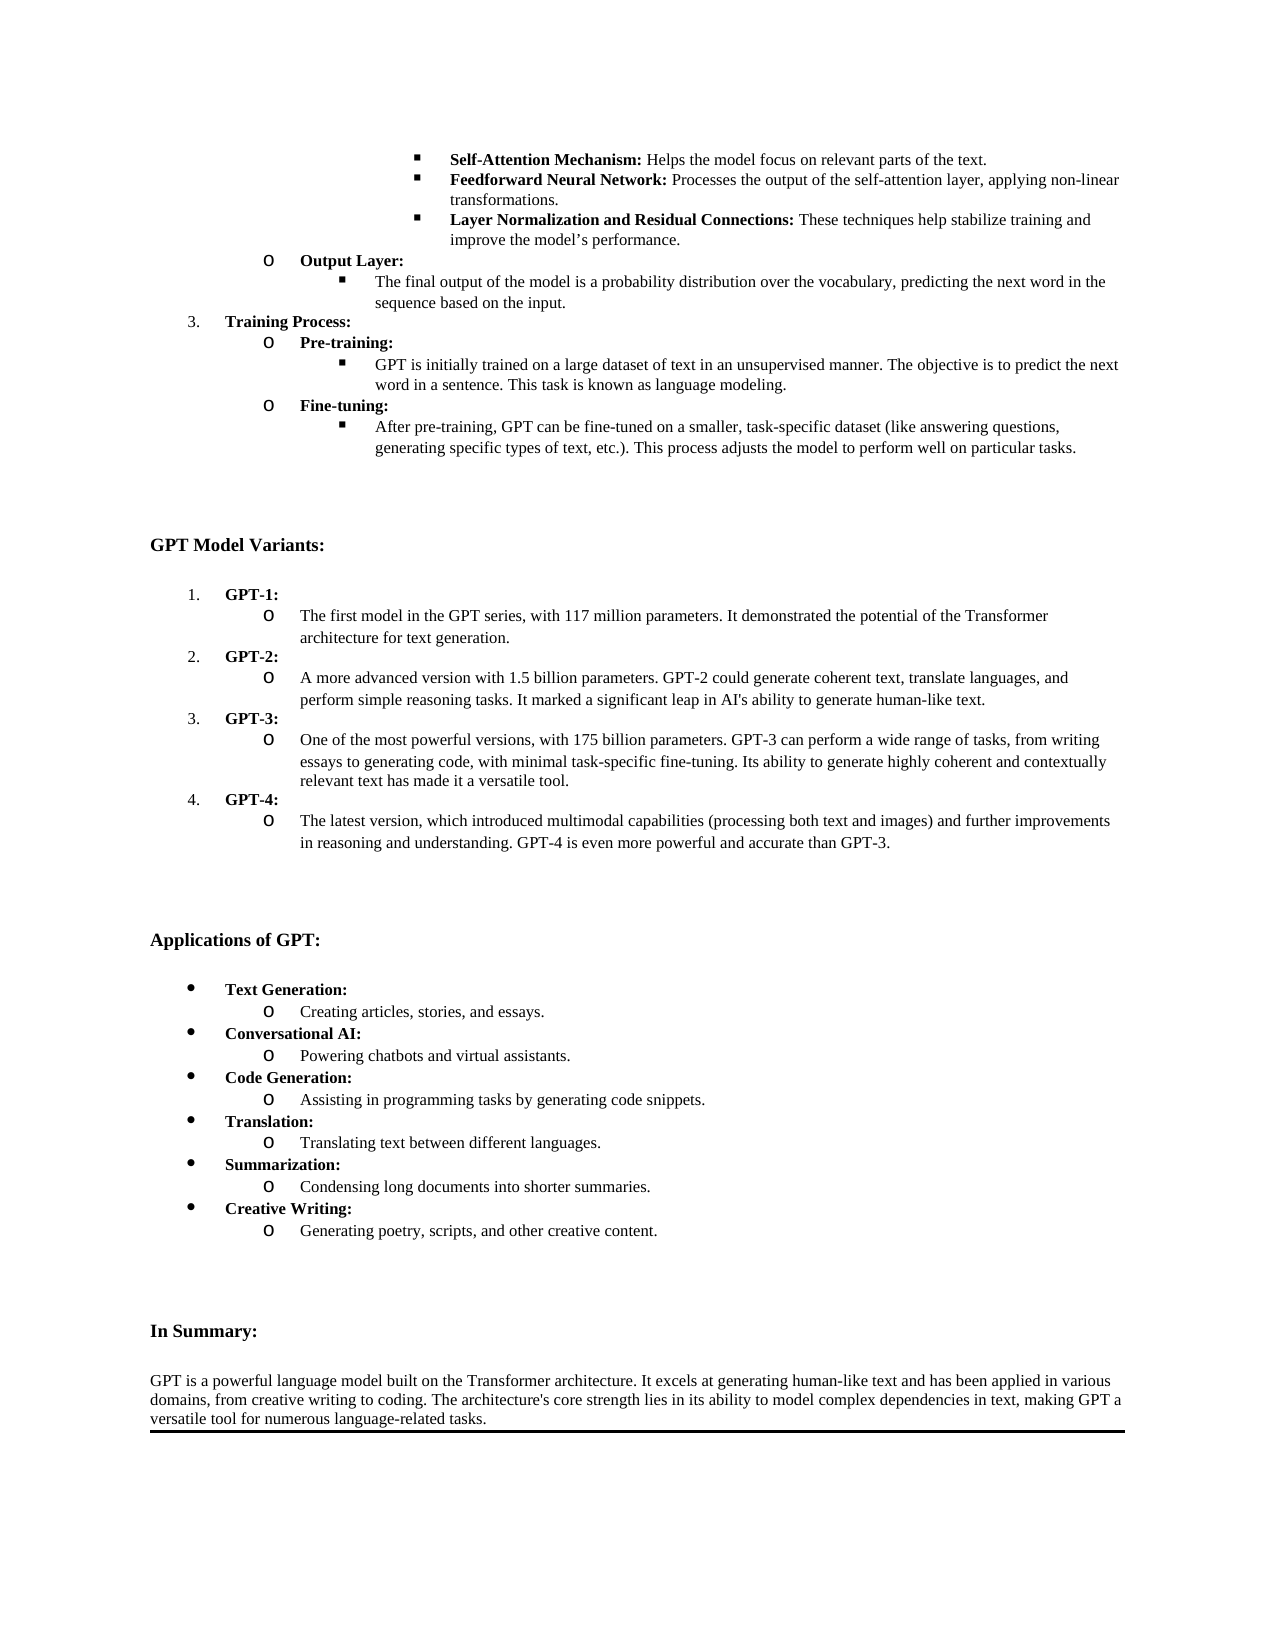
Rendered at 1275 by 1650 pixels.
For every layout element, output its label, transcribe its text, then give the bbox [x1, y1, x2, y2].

list Creating articles, stories, and essays. [262, 1000, 1125, 1024]
list The final output of the model is a probability distribution over the vocabulary, predicting the next word in the sequence based on the input. [337, 272, 1125, 312]
list Translation: [187, 1111, 1125, 1131]
list Text Generation: [187, 980, 1125, 1000]
list A more advanced version with 1.5 billion parameters. GPT-2 could generate coherent text, translate languages, and perform simple reasoning tasks. It marked a significant leap in AI's ability to generate human-like text. [262, 666, 1125, 709]
list One of the most powerful versions, with 175 billion parameters. GPT-3 can perform a wide range of tasks, from writing essays to generating code, with minimal task-specific fine-tuning. Its ability to generate highly coherent and contextually relevant text has made it a versatile tool. [262, 728, 1125, 790]
list GPT is initially trained on a large dataset of text in an unsupervised manner. The objective is to predict the next word in a sentence. This task is known as language modeling. [337, 354, 1125, 394]
text Applications of GPT: [150, 929, 1125, 951]
list Conversational AI: [187, 1024, 1125, 1044]
text GPT is a powerful language model built on the Transformer architecture. It excels at generating human-like text and has been applied in various domains, from creative writing to coding. The architecture's core strength lies in its ability to model complex dependencies in text, making GPT a versatile tool for numerous language-related tasks. [150, 1371, 1125, 1430]
list Summarization: [187, 1155, 1125, 1175]
list Generating poetry, scripts, and other creative content. [262, 1219, 1125, 1243]
text In Summary: [150, 1320, 1125, 1342]
list The first model in the GPT series, with 117 million parameters. It demonstrated the potential of the Transformer architecture for text generation. [262, 604, 1125, 647]
list Layer Normalization and Residual Connections: These techniques help stabilize training and improve the model’s performance. [412, 209, 1125, 249]
list Self-Attention Mechanism: Helps the model focus on relevant parts of the text. [412, 150, 1125, 170]
list Condensing long documents into shorter summaries. [262, 1175, 1125, 1199]
list GPT-3: [187, 709, 1125, 728]
list After pre-training, GPT can be fine-tuned on a smaller, task-specific dataset (like answering questions, generating specific types of text, etc.). This process adjusts the model to perform well on particular tasks. [337, 417, 1125, 457]
list Creative Writing: [187, 1199, 1125, 1219]
list GPT-4: [187, 790, 1125, 809]
text GPT Model Variants: [150, 534, 1125, 556]
list Translating text between different languages. [262, 1131, 1125, 1155]
list Training Process: [187, 312, 1125, 331]
list Output Layer: [262, 249, 1125, 272]
list Powering chatbots and virtual assistants. [262, 1044, 1125, 1068]
list Pre-training: [262, 331, 1125, 354]
list Feedforward Neural Network: Processes the output of the self-attention layer, applying non-linear transformations. [412, 170, 1125, 209]
list Assisting in programming tasks by generating code snippets. [262, 1088, 1125, 1111]
list Fine-tuning: [262, 394, 1125, 417]
list GPT-1: [187, 585, 1125, 604]
list Code Generation: [187, 1068, 1125, 1088]
list The latest version, which introduced multimodal capabilities (processing both text and images) and further improvements in reasoning and understanding. GPT-4 is even more powerful and accurate than GPT-3. [262, 809, 1125, 852]
list GPT-2: [187, 647, 1125, 666]
